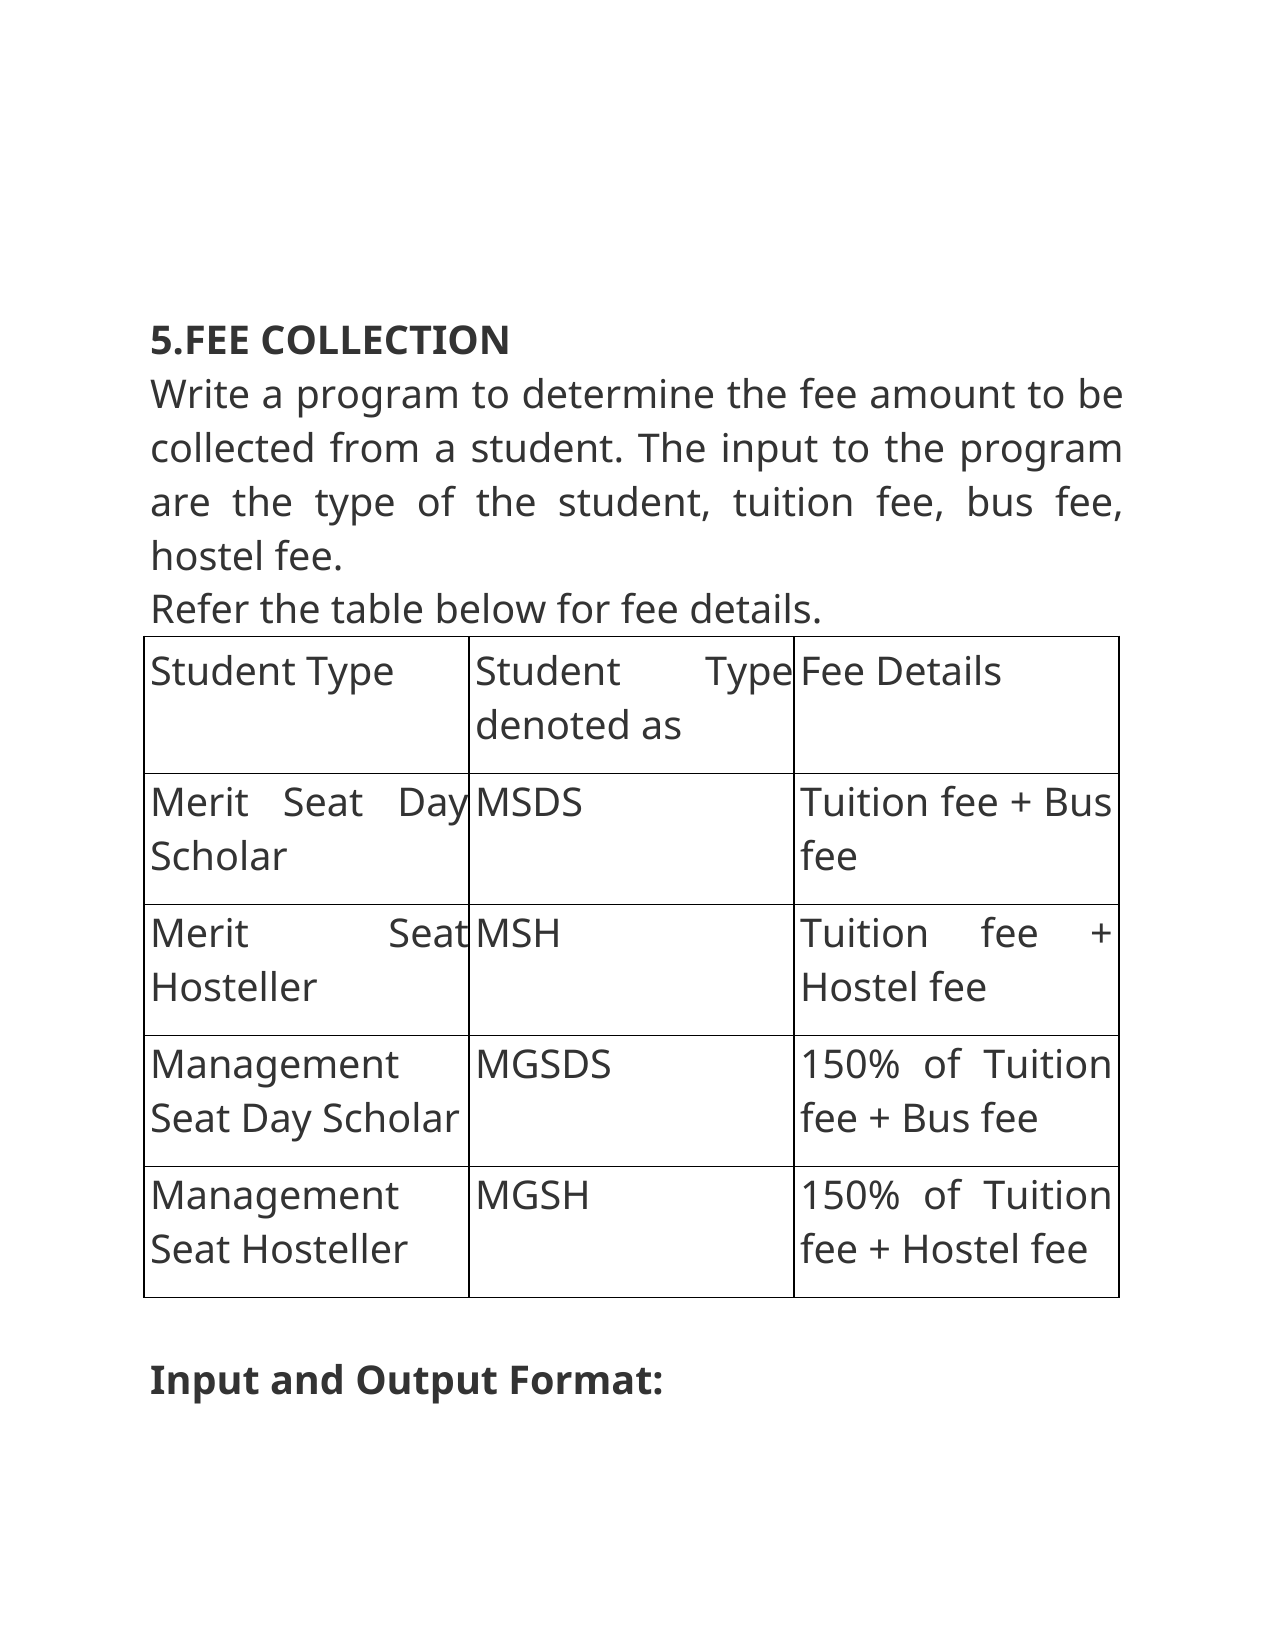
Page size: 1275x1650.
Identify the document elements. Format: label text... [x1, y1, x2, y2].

table_cell MSH [470, 905, 793, 1035]
table_cell MSDS [470, 774, 793, 904]
table_cell MGSDS [470, 1036, 793, 1166]
table_cell MGSH [470, 1167, 793, 1297]
table_header Fee Details [795, 637, 1118, 773]
table_cell Management Seat Hosteller [145, 1167, 468, 1297]
table_header Student Type [145, 637, 468, 773]
text Refer the table below for fee details. [150, 582, 1125, 636]
text Input and Output Format: [150, 1352, 1125, 1406]
table_cell Tuition fee + Hostel fee [795, 905, 1118, 1035]
table_header Student Type denoted as [470, 637, 793, 773]
table_cell Tuition fee + Bus fee [795, 774, 1118, 904]
table_cell Management Seat Day Scholar [145, 1036, 468, 1166]
text 5.FEE COLLECTION [150, 312, 1125, 366]
table_cell Merit Seat Day Scholar [145, 774, 468, 904]
table_cell 150% of Tuition fee + Bus fee [795, 1036, 1118, 1166]
text Write a program to determine the fee amount to be collected from a student. The input to the program are the type of the student, tuition fee, bus fee, hostel fee. [150, 366, 1125, 582]
table_cell Merit Seat Hosteller [145, 905, 468, 1035]
table_cell 150% of Tuition fee + Hostel fee [795, 1167, 1118, 1297]
